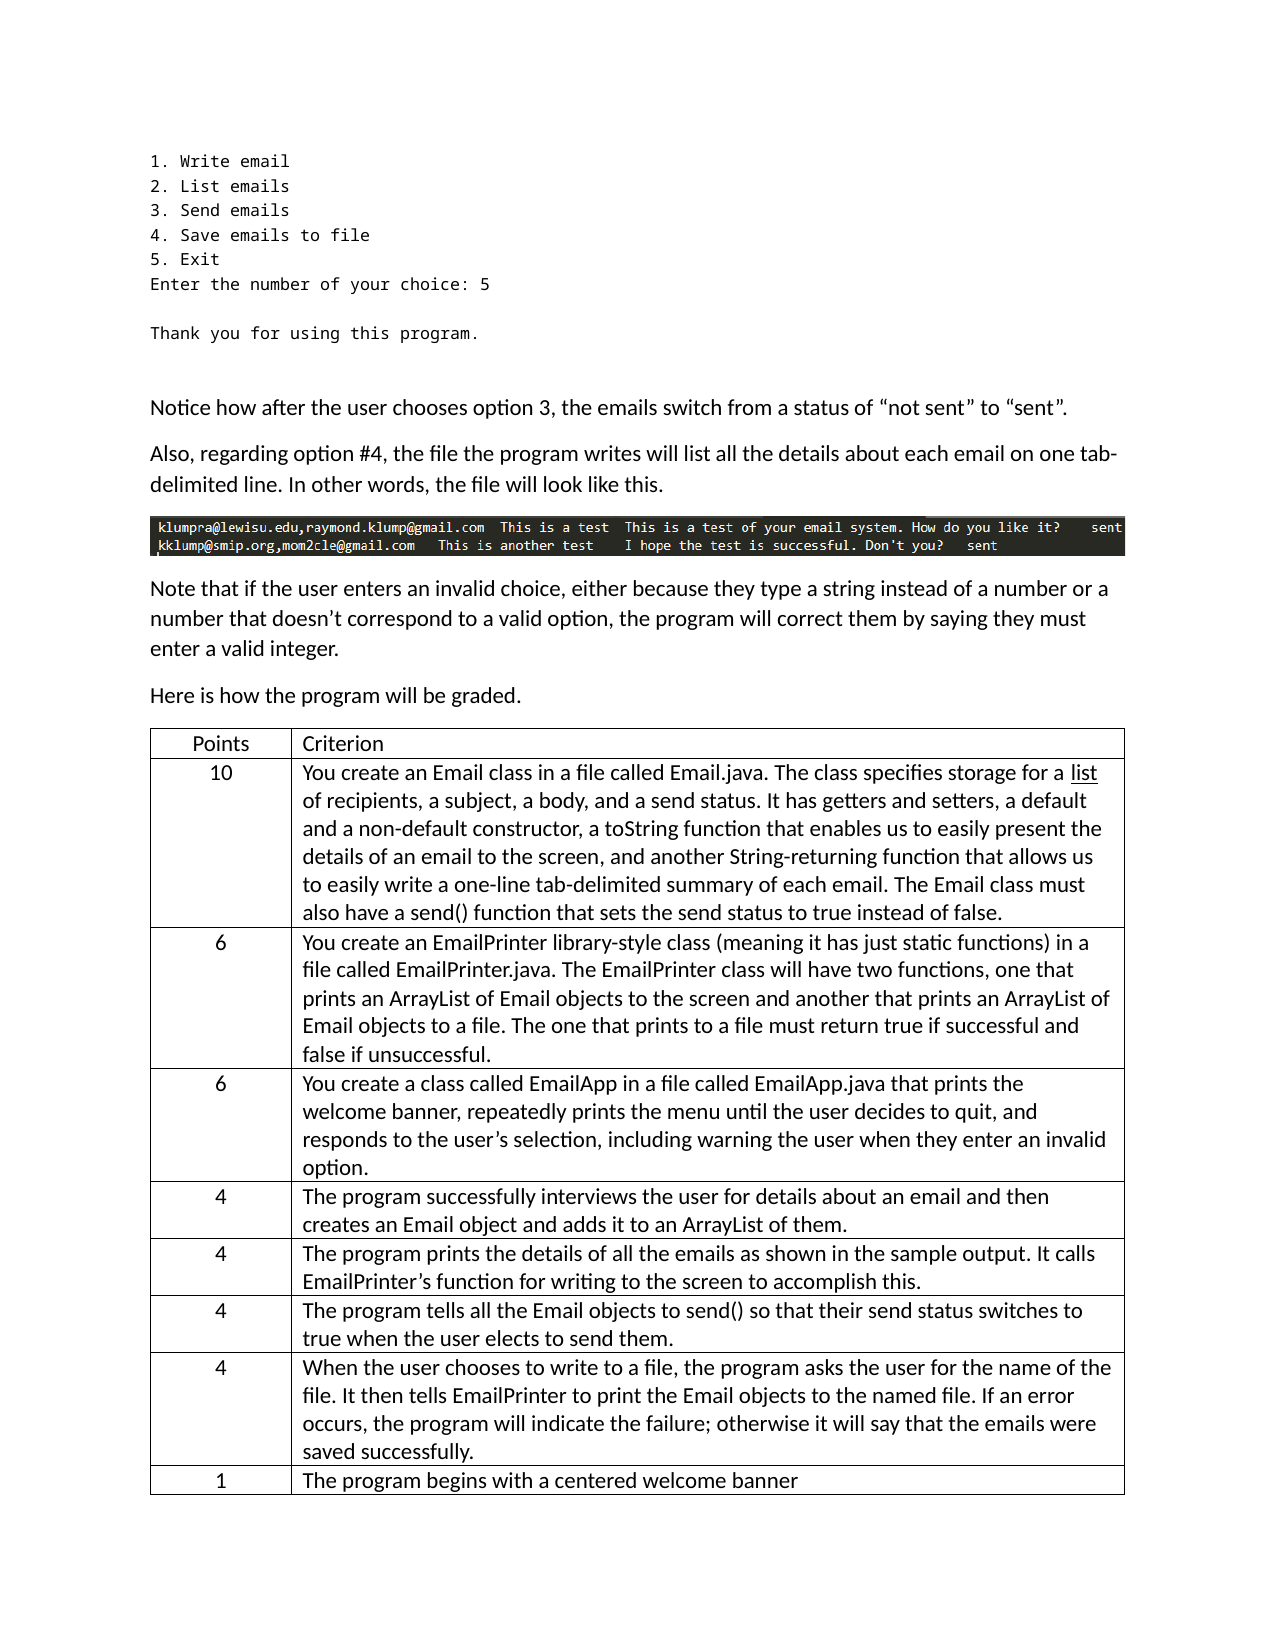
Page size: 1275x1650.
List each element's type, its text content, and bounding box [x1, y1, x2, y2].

text 3. Send emails [150, 199, 1125, 222]
text Here is how the program will be graded. [150, 681, 1125, 709]
text Notice how after the user chooses option 3, the emails switch from a status of “not sent” to “sent”. [150, 393, 1125, 421]
table_cell 4 [151, 1296, 291, 1352]
table_cell 10 [151, 759, 291, 927]
table_cell 1 [151, 1466, 291, 1494]
text 5. Exit [150, 248, 1125, 271]
table_cell 4 [151, 1353, 291, 1465]
text Also, regarding option #4, the file the program writes will list all the details about each email on one tab-delimited line. In other words, the file will look like this. [150, 439, 1125, 498]
table_header Points [151, 729, 291, 757]
text Note that if the user enters an invalid choice, either because they type a string instead of a number or a number that doesn’t correspond to a valid option, the program will correct them by saying they must enter a valid integer. [150, 574, 1125, 663]
table_cell You create an EmailPrinter library-style class (meaning it has just static functions) in a file called EmailPrinter.java. The EmailPrinter class will have two functions, one that prints an ArrayList of Email objects to the screen and another that prints an ArrayList of Email objects to a file. The one that prints to a file must return true if successful and false if unsuccessful. [292, 928, 1124, 1068]
table_cell 4 [151, 1182, 291, 1238]
table_header Criterion [292, 729, 1124, 757]
table_cell The program prints the details of all the emails as shown in the sample output. It calls EmailPrinter’s function for writing to the screen to accomplish this. [292, 1239, 1124, 1295]
text 2. List emails [150, 174, 1125, 197]
table_cell You create an Email class in a file called Email.java. The class specifies storage for a list of recipients, a subject, a body, and a send status. It has getters and setters, a default and a non-default constructor, a toString function that enables us to easily present the details of an email to the screen, and another String-returning function that allows us to easily write a one-line tab-delimited summary of each email. The Email class must also have a send() function that sets the send status to true instead of false. [292, 759, 1124, 927]
table_cell 6 [151, 928, 291, 1068]
text 4. Save emails to file [150, 223, 1125, 246]
table_cell The program successfully interviews the user for details about an email and then creates an Email object and adds it to an ArrayList of them. [292, 1182, 1124, 1238]
text Thank you for using this program. [150, 321, 1125, 344]
text 1. Write email [150, 150, 1125, 173]
text Enter the number of your choice: 5 [150, 272, 1125, 295]
table_cell 4 [151, 1239, 291, 1295]
table_cell The program tells all the Email objects to send() so that their send status switches to true when the user elects to send them. [292, 1296, 1124, 1352]
table_cell 6 [151, 1069, 291, 1181]
picture [150, 516, 1125, 556]
table_cell You create a class called EmailApp in a file called EmailApp.java that prints the welcome banner, repeatedly prints the menu until the user decides to quit, and responds to the user’s selection, including warning the user when they enter an invalid option. [292, 1069, 1124, 1181]
table_cell The program begins with a centered welcome banner [292, 1466, 1124, 1494]
table_cell When the user chooses to write to a file, the program asks the user for the name of the file. It then tells EmailPrinter to print the Email objects to the named file. If an error occurs, the program will indicate the failure; otherwise it will say that the emails were saved successfully. [292, 1353, 1124, 1465]
